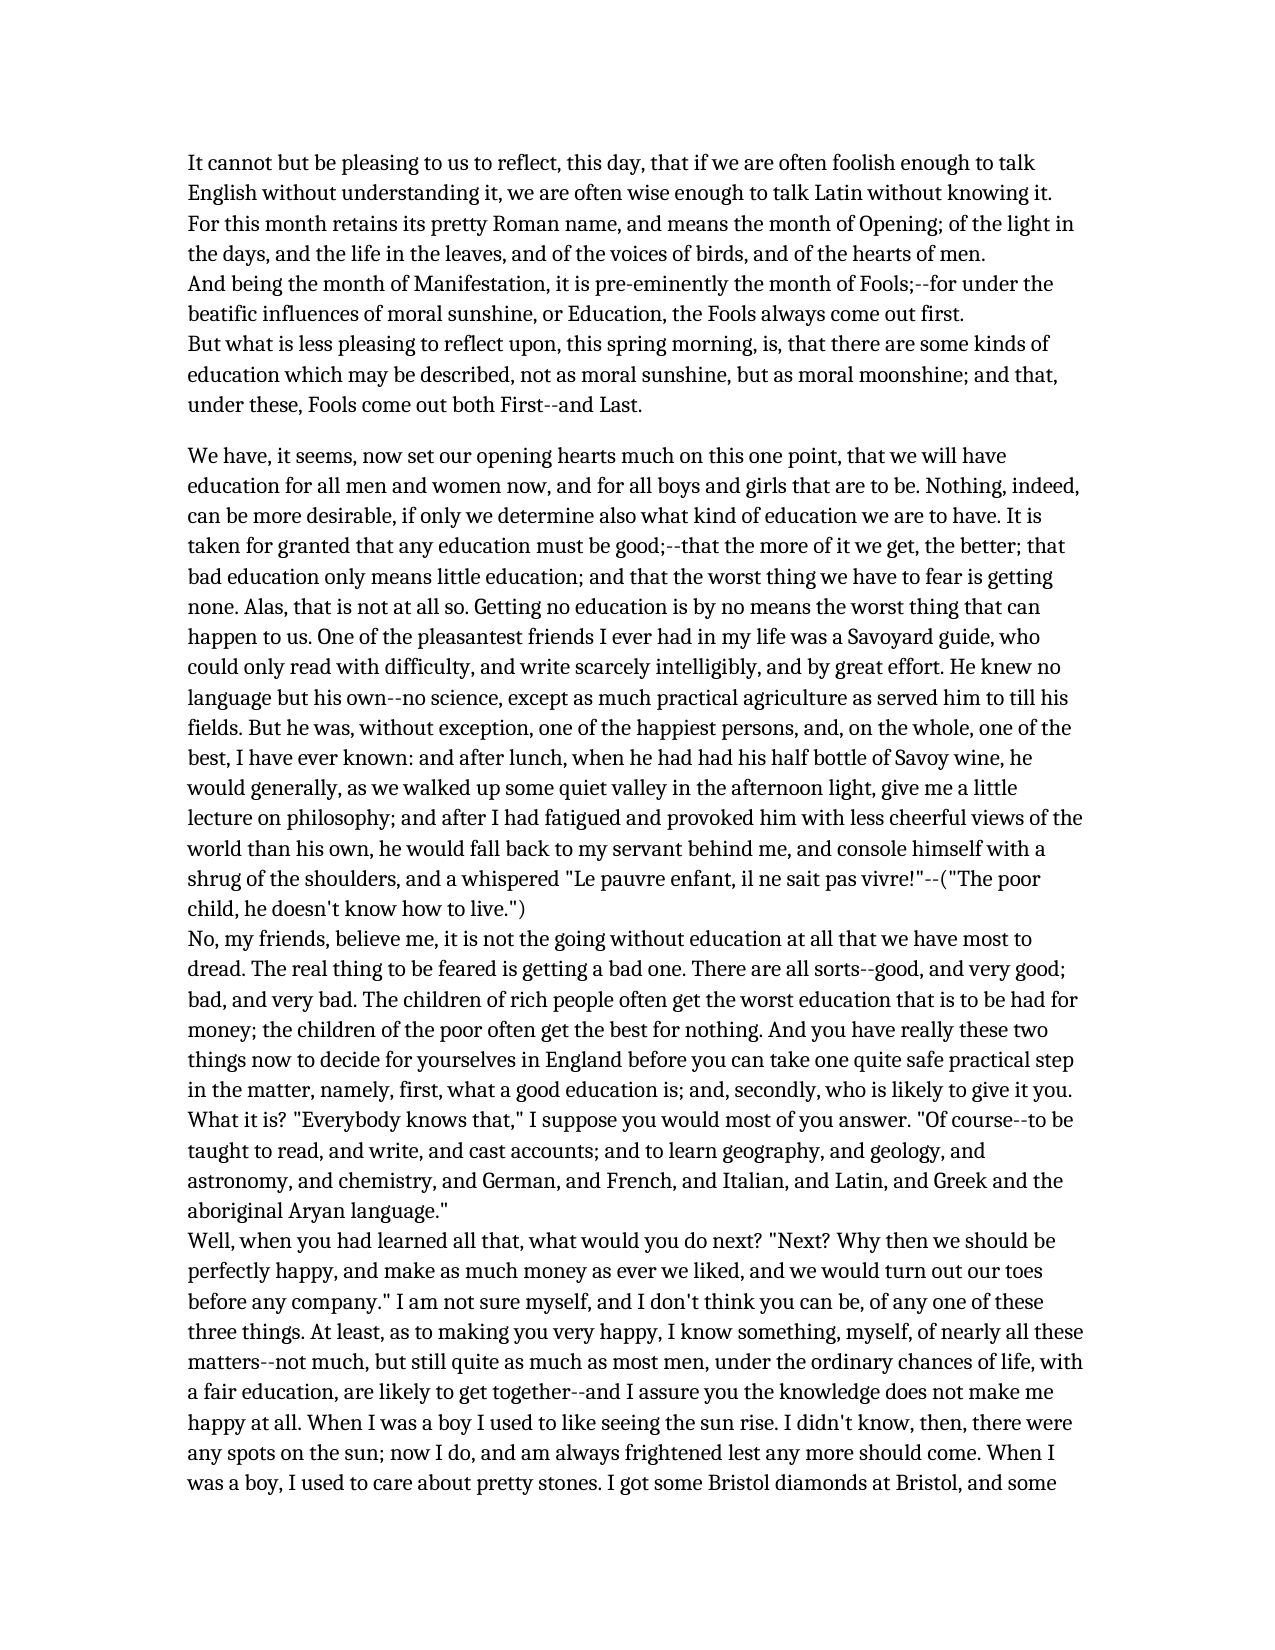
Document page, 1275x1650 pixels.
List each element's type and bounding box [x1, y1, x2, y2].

text [187, 443, 1087, 1496]
text [187, 150, 1087, 418]
